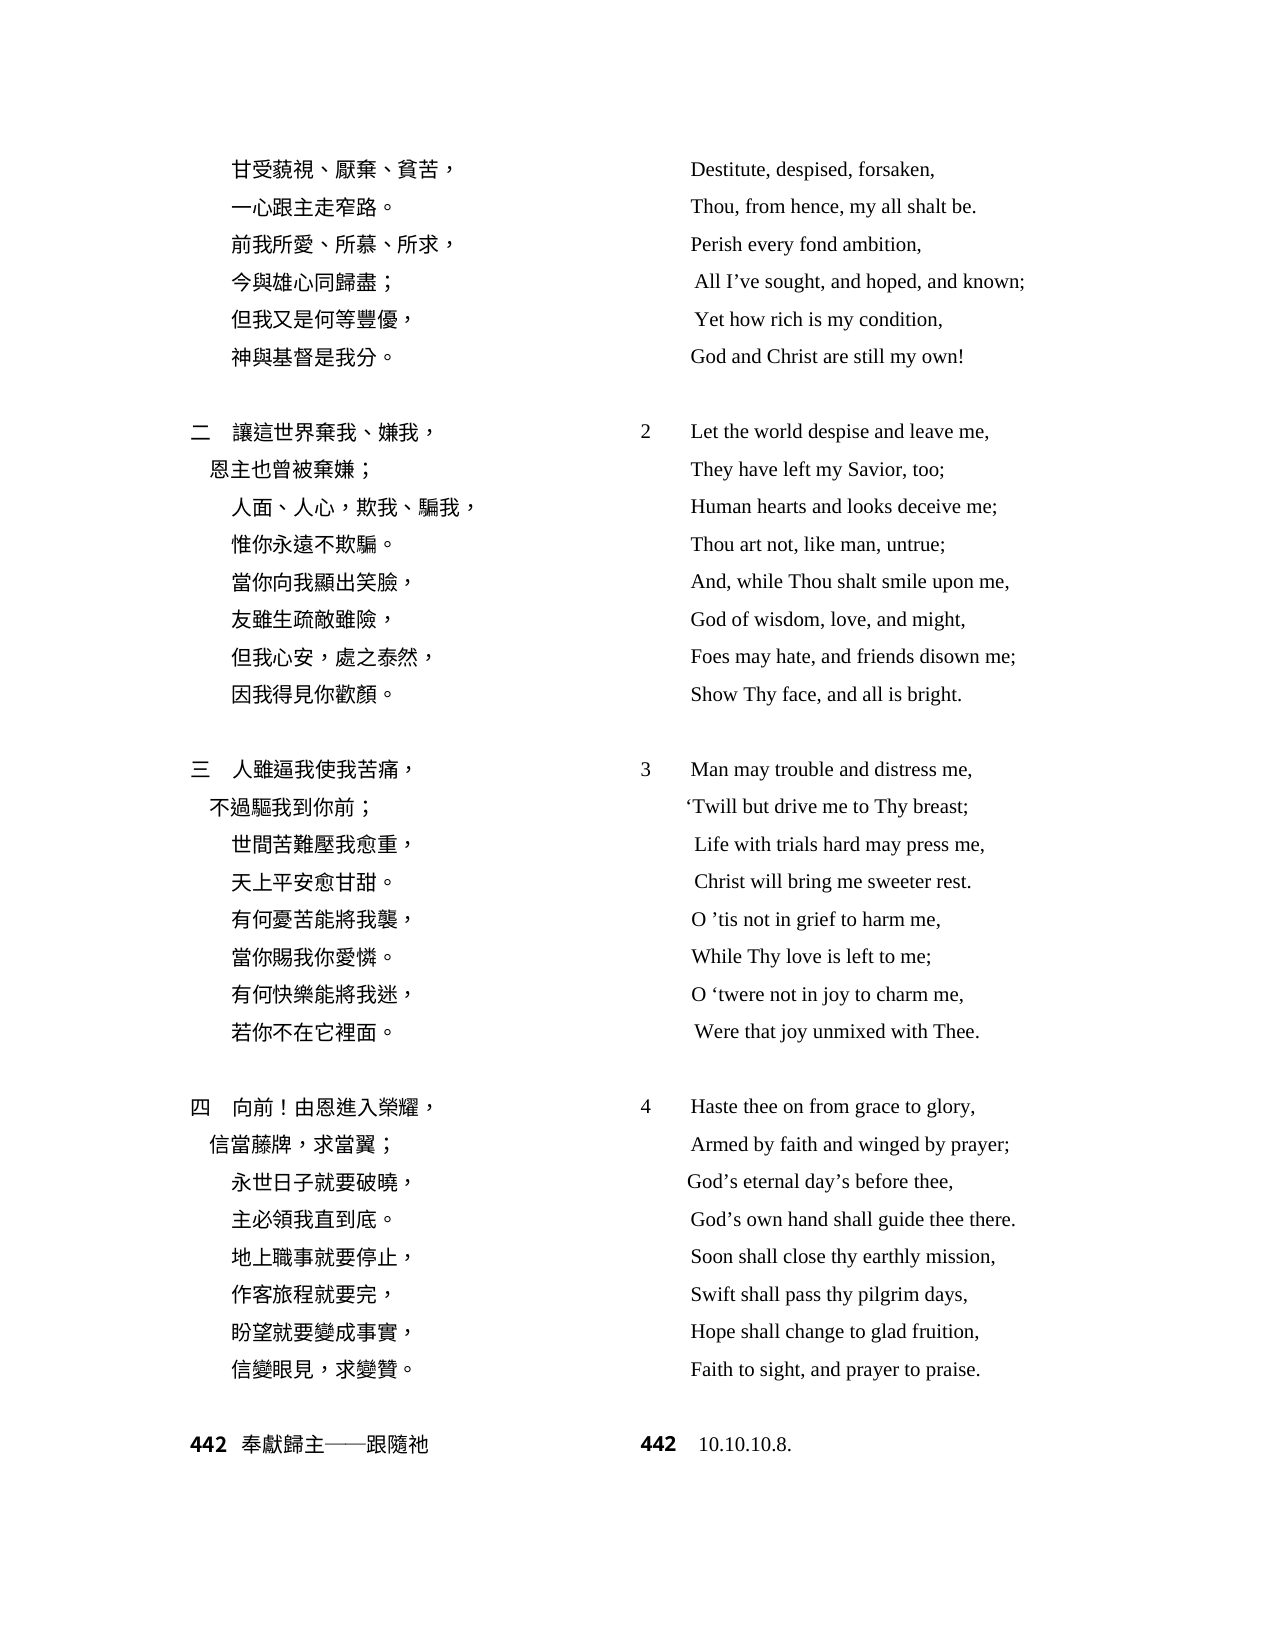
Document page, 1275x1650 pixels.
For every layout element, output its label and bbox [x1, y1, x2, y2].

table_header [188, 150, 637, 1500]
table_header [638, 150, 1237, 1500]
